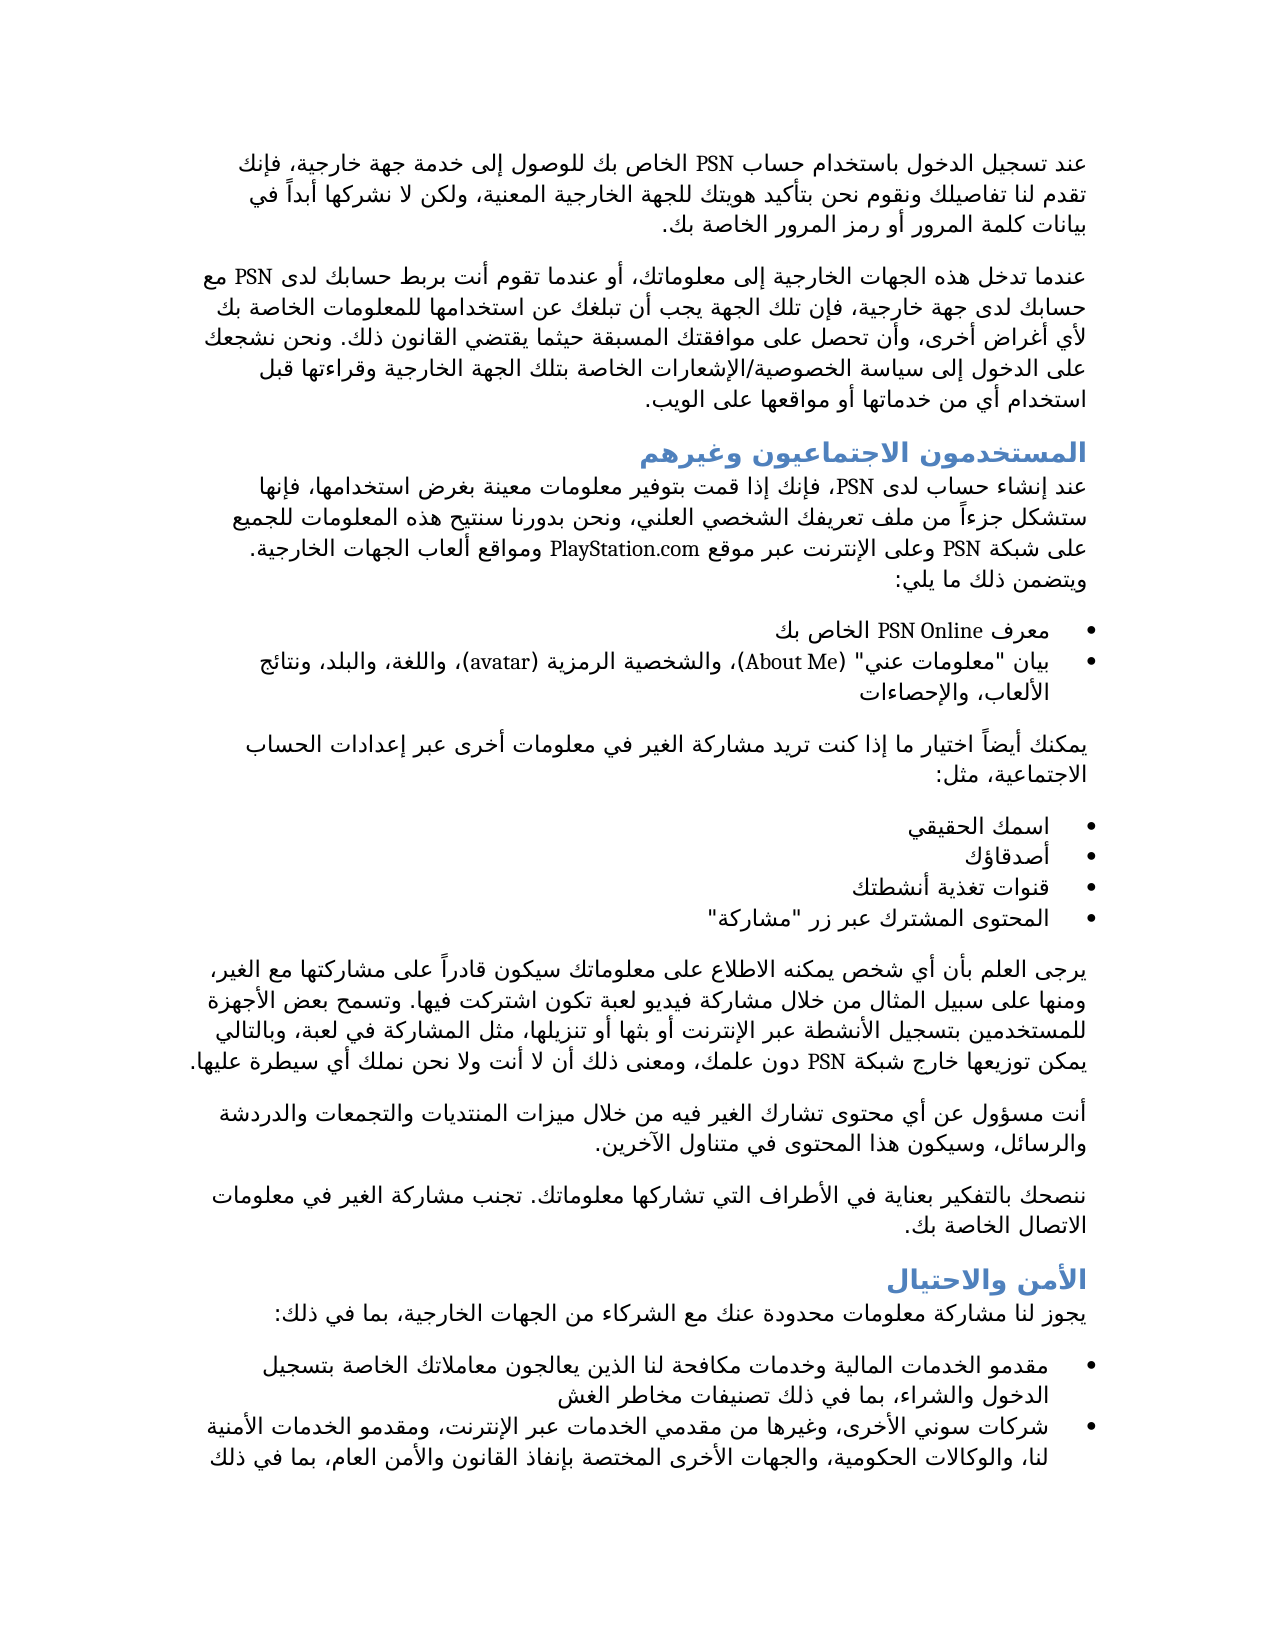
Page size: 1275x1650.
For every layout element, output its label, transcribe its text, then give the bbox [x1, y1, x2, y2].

text يرجى العلم بأن أي شخص يمكنه الاطلاع على معلوماتك سيكون قادراً على مشاركتها مع الغير، ومنها على سبيل المثال من خلال مشاركة فيديو لعبة تكون اشتركت فيها. وتسمح بعض الأجهزة للمستخدمين بتسجيل الأنشطة عبر الإنترنت أو بثها أو تنزيلها، مثل المشاركة في لعبة، وبالتالي يمكن توزيعها خارج شبكة PSN دون علمك، ومعنى ذلك أن لا أنت ولا نحن نملك أي سيطرة عليها. [187, 956, 1087, 1075]
list بيان "معلومات عني" (About Me)، والشخصية الرمزية (avatar)، واللغة، والبلد، ونتائج الألعاب، والإحصاءات [187, 648, 1087, 706]
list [187, 1413, 1087, 1470]
text عندما تدخل هذه الجهات الخارجية إلى معلوماتك، أو عندما تقوم أنت بربط حسابك لدى PSN مع حسابك لدى جهة خارجية، فإن تلك الجهة يجب أن تبلغك عن استخدامها للمعلومات الخاصة بك لأي أغراض أخرى، وأن تحصل على موافقتك المسبقة حيثما يقتضي القانون ذلك. ونحن نشجعك على الدخول إلى سياسة الخصوصية/الإشعارات الخاصة بتلك الجهة الخارجية وقراءتها قبل استخدام أي من خدماتها أو مواقعها على الويب. [187, 263, 1087, 412]
list قنوات تغذية أنشطتك [187, 874, 1087, 901]
text عند إنشاء حساب لدى PSN، فإنك إذا قمت بتوفير معلومات معينة بغرض استخدامها، فإنها ستشكل جزءاً من ملف تعريفك الشخصي العلني، ونحن بدورنا سنتيح هذه المعلومات للجميع على شبكة PSN وعلى الإنترنت عبر موقع PlayStation.com ومواقع ألعاب الجهات الخارجية. ويتضمن ذلك ما يلي: [187, 473, 1087, 593]
text عند تسجيل الدخول باستخدام حساب PSN الخاص بك للوصول إلى خدمة جهة خارجية، فإنك تقدم لنا تفاصيلك ونقوم نحن بتأكيد هويتك للجهة الخارجية المعنية، ولكن لا نشركها أبداً في بيانات كلمة المرور أو رمز المرور الخاصة بك. [187, 150, 1087, 238]
text ننصحك بالتفكير بعناية في الأطراف التي تشاركها معلوماتك. تجنب مشاركة الغير في معلومات الاتصال الخاصة بك. [187, 1182, 1087, 1239]
text يمكنك أيضاً اختيار ما إذا كنت تريد مشاركة الغير في معلومات أخرى عبر إعدادات الحساب الاجتماعية، مثل: [187, 731, 1087, 788]
list اسمك الحقيقي [187, 813, 1087, 839]
list مقدمو الخدمات المالية وخدمات مكافحة لنا الذين يعالجون معاملاتك الخاصة بتسجيل الدخول والشراء، بما في ذلك تصنيفات مخاطر الغش [187, 1352, 1087, 1409]
list معرف PSN Online الخاص بك [187, 617, 1087, 644]
list أصدقاؤك [187, 843, 1087, 870]
text أنت مسؤول عن أي محتوى تشارك الغير فيه من خلال ميزات المنتديات والتجمعات والدردشة والرسائل، وسيكون هذا المحتوى في متناول الآخرين. [187, 1100, 1087, 1157]
subtitle المستخدمون الاجتماعيون وغيرهم [187, 437, 1087, 469]
text يجوز لنا مشاركة معلومات محدودة عنك مع الشركاء من الجهات الخارجية، بما في ذلك: [187, 1300, 1087, 1327]
list المحتوى المشترك عبر زر "مشاركة" [187, 905, 1087, 931]
subtitle الأمن والاحتيال [187, 1264, 1087, 1296]
